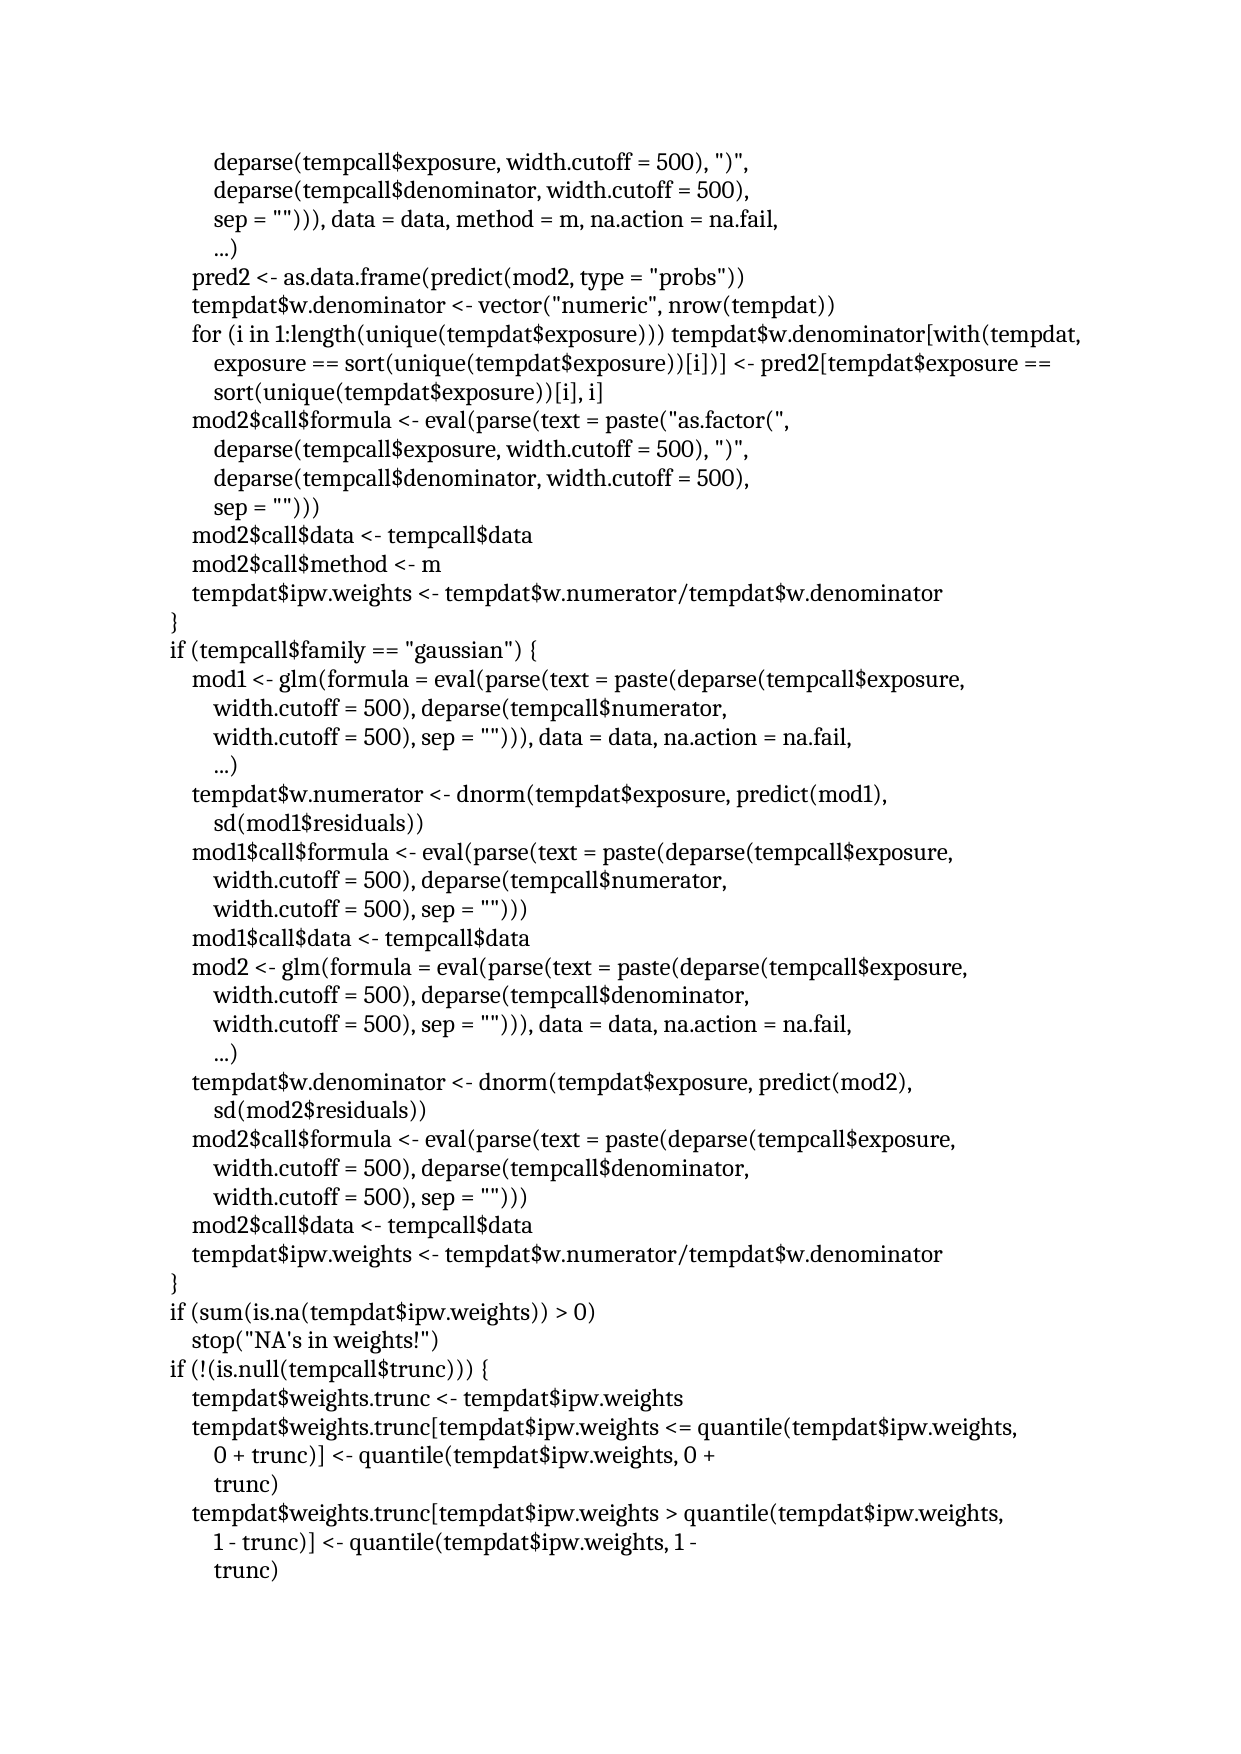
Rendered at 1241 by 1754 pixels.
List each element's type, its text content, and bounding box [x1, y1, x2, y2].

text mod2$call$formula <- eval(parse(text = paste("as.factor(", [148, 406, 1093, 435]
text tempdat$w.denominator <- dnorm(tempdat$exposure, predict(mod2), [148, 1068, 1093, 1096]
text ...) [148, 1039, 1093, 1068]
text sep = ""))) [148, 493, 1093, 521]
text tempdat$ipw.weights <- tempdat$w.numerator/tempdat$w.denominator [148, 579, 1093, 608]
text } [148, 608, 1093, 636]
text sd(mod1$residuals)) [148, 809, 1093, 838]
text mod2$call$data <- tempcall$data [148, 1211, 1093, 1240]
text mod1$call$formula <- eval(parse(text = paste(deparse(tempcall$exposure, [148, 838, 1093, 866]
text mod2$call$data <- tempcall$data [148, 521, 1093, 550]
text if (sum(is.na(tempdat$ipw.weights)) > 0) [148, 1298, 1093, 1326]
text trunc) [148, 1556, 1093, 1585]
text width.cutoff = 500), sep = ""))) [148, 895, 1093, 924]
text for (i in 1:length(unique(tempdat$exposure))) tempdat$w.denominator[with(tempdat, [148, 320, 1093, 349]
text deparse(tempcall$denominator, width.cutoff = 500), [148, 464, 1093, 493]
text width.cutoff = 500), sep = ""))) [148, 1183, 1093, 1211]
text stop("NA's in weights!") [148, 1326, 1093, 1355]
text deparse(tempcall$denominator, width.cutoff = 500), [148, 176, 1093, 205]
text ...) [148, 234, 1093, 263]
text trunc) [148, 1470, 1093, 1499]
text tempdat$weights.trunc[tempdat$ipw.weights <= quantile(tempdat$ipw.weights, [148, 1413, 1093, 1441]
text } [148, 1269, 1093, 1298]
text exposure == sort(unique(tempdat$exposure))[i])] <- pred2[tempdat$exposure == [148, 349, 1093, 378]
text sort(unique(tempdat$exposure))[i], i] [148, 378, 1093, 406]
text if (tempcall$family == "gaussian") { [148, 636, 1093, 665]
text tempdat$weights.trunc[tempdat$ipw.weights > quantile(tempdat$ipw.weights, [148, 1499, 1093, 1528]
text mod2 <- glm(formula = eval(parse(text = paste(deparse(tempcall$exposure, [148, 953, 1093, 981]
text mod1$call$data <- tempcall$data [148, 924, 1093, 953]
text width.cutoff = 500), sep = ""))), data = data, na.action = na.fail, [148, 723, 1093, 751]
text sd(mod2$residuals)) [148, 1096, 1093, 1125]
text pred2 <- as.data.frame(predict(mod2, type = "probs")) [148, 263, 1093, 291]
text width.cutoff = 500), deparse(tempcall$denominator, [148, 1154, 1093, 1183]
text sep = ""))), data = data, method = m, na.action = na.fail, [148, 205, 1093, 234]
text tempdat$weights.trunc <- tempdat$ipw.weights [148, 1384, 1093, 1413]
text deparse(tempcall$exposure, width.cutoff = 500), ")", [148, 148, 1093, 176]
text width.cutoff = 500), deparse(tempcall$numerator, [148, 866, 1093, 895]
text tempdat$ipw.weights <- tempdat$w.numerator/tempdat$w.denominator [148, 1240, 1093, 1269]
text 0 + trunc)] <- quantile(tempdat$ipw.weights, 0 + [148, 1441, 1093, 1470]
text mod1 <- glm(formula = eval(parse(text = paste(deparse(tempcall$exposure, [148, 665, 1093, 694]
text deparse(tempcall$exposure, width.cutoff = 500), ")", [148, 435, 1093, 464]
text tempdat$w.denominator <- vector("numeric", nrow(tempdat)) [148, 291, 1093, 320]
text width.cutoff = 500), deparse(tempcall$denominator, [148, 981, 1093, 1010]
text width.cutoff = 500), deparse(tempcall$numerator, [148, 694, 1093, 723]
text ...) [148, 751, 1093, 780]
text mod2$call$method <- m [148, 550, 1093, 579]
text if (!(is.null(tempcall$trunc))) { [148, 1355, 1093, 1384]
text 1 - trunc)] <- quantile(tempdat$ipw.weights, 1 - [148, 1528, 1093, 1556]
text width.cutoff = 500), sep = ""))), data = data, na.action = na.fail, [148, 1010, 1093, 1039]
text mod2$call$formula <- eval(parse(text = paste(deparse(tempcall$exposure, [148, 1125, 1093, 1154]
text tempdat$w.numerator <- dnorm(tempdat$exposure, predict(mod1), [148, 780, 1093, 809]
